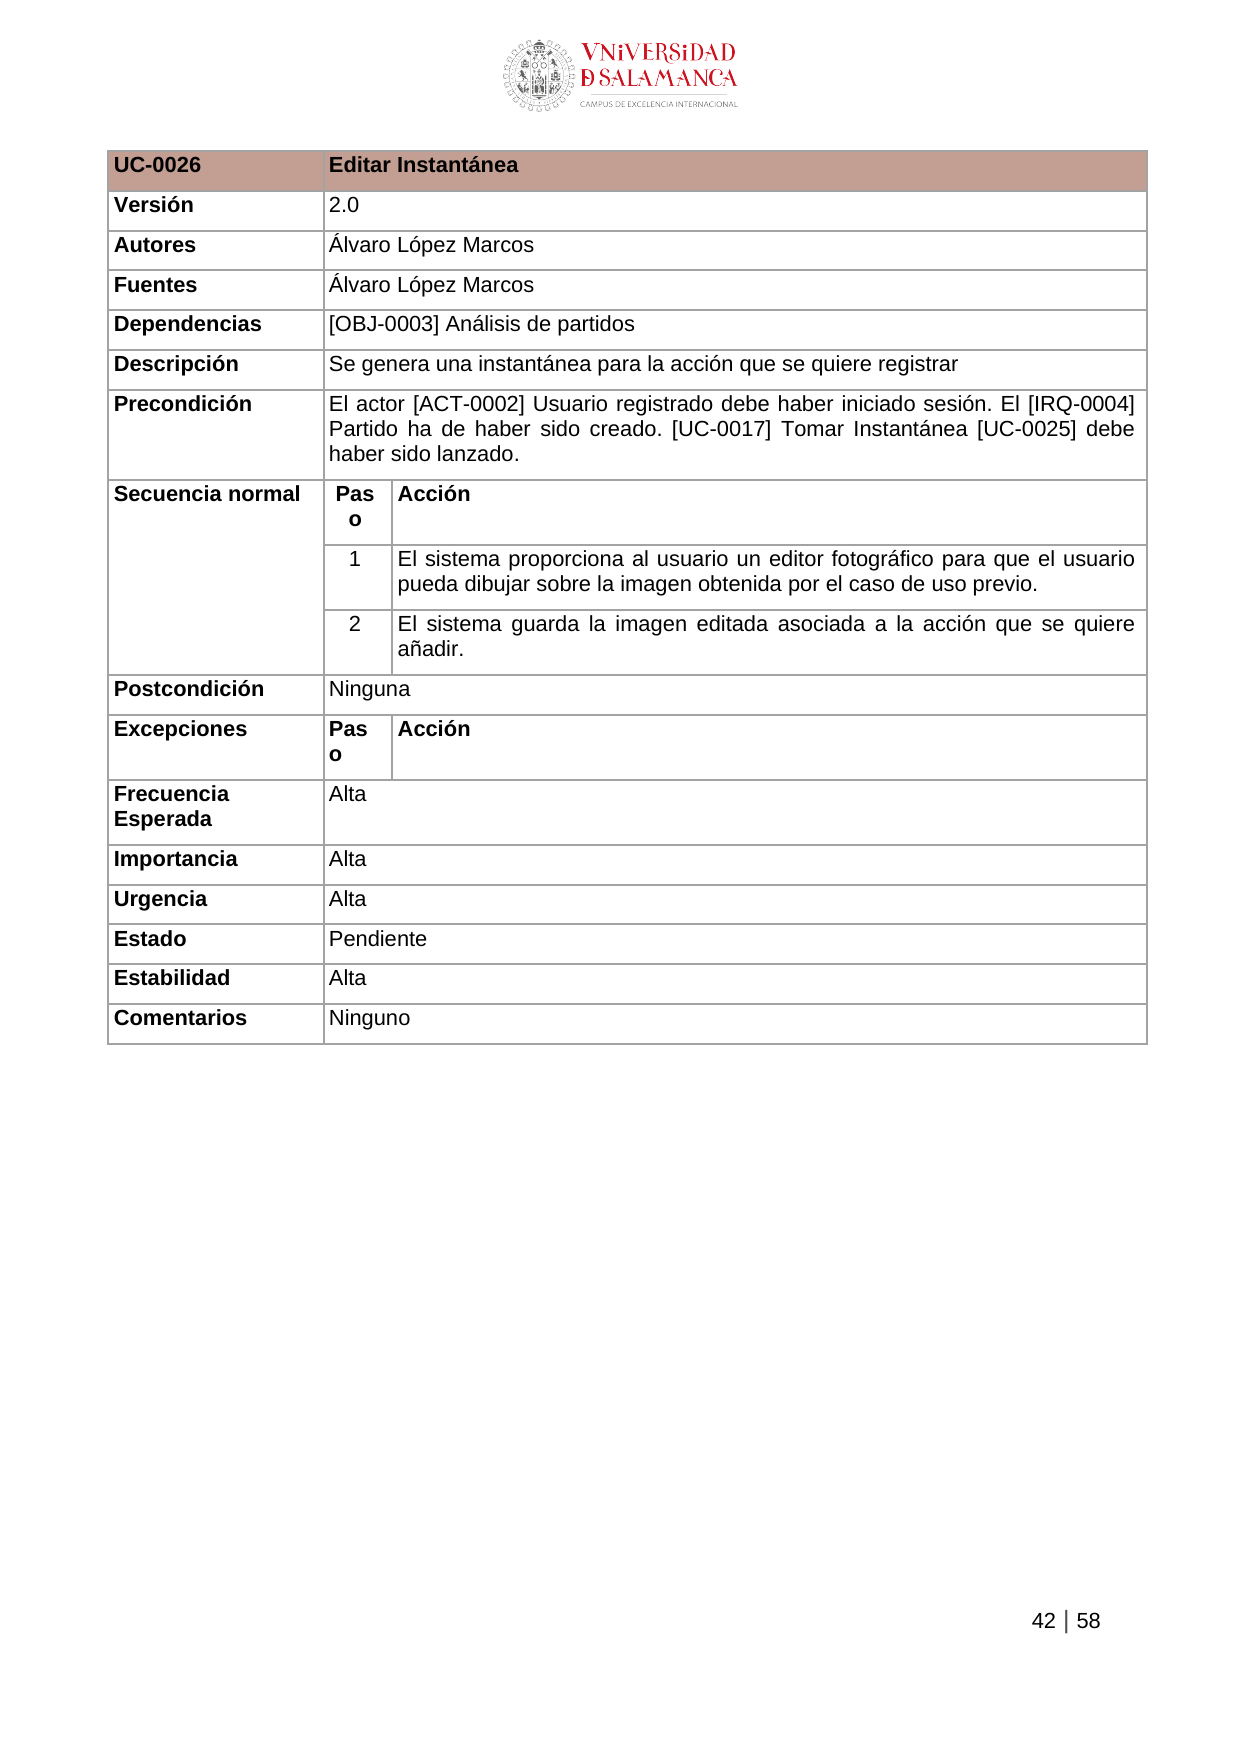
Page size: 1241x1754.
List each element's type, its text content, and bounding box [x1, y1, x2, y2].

table_cell Autores [109, 232, 323, 269]
table_cell Estabilidad [109, 965, 323, 1003]
table_cell 1 [325, 546, 391, 609]
table_cell Versión [109, 192, 323, 229]
table_cell Precondición [109, 391, 323, 479]
table_cell Álvaro López Marcos [325, 232, 1146, 269]
table_cell El sistema guarda la imagen editada asociada a la acción que se quiere añadir. [393, 611, 1146, 674]
table_cell Dependencias [109, 311, 323, 349]
table_cell El sistema proporciona al usuario un editor fotográfico para que el usuario pueda dibujar sobre la imagen obtenida por el caso de uso previo. [393, 546, 1146, 609]
table_cell Descripción [109, 351, 323, 389]
table_cell Postcondición [109, 676, 323, 714]
table_cell El actor [ACT-0002] Usuario registrado debe haber iniciado sesión. El [IRQ-0004] Partido ha de haber sido creado. [UC-0017] Tomar Instantánea [UC-0025] debe haber sido lanzado. [325, 391, 1146, 479]
table_cell Paso [325, 716, 391, 779]
table_cell Alta [325, 886, 1146, 923]
table_header Editar Instantánea [325, 152, 1146, 190]
table_cell Excepciones [109, 716, 323, 779]
table_cell Álvaro López Marcos [325, 271, 1146, 309]
table_cell Acción [393, 716, 1146, 779]
table_header UC-0026 [109, 152, 323, 190]
table_cell [OBJ-0003] Análisis de partidos [325, 311, 1146, 349]
table_cell Importancia [109, 846, 323, 883]
table_cell Fuentes [109, 271, 323, 309]
table_cell Alta [325, 846, 1146, 883]
table_cell Pendiente [325, 925, 1146, 963]
table_cell Ninguno [325, 1005, 1146, 1043]
table_cell Estado [109, 925, 323, 963]
table_cell Frecuencia Esperada [109, 781, 323, 844]
table_cell Secuencia normal [109, 481, 323, 674]
table_cell Se genera una instantánea para la acción que se quiere registrar [325, 351, 1146, 389]
table_cell Acción [393, 481, 1146, 544]
table_cell Urgencia [109, 886, 323, 923]
table_cell Ninguna [325, 676, 1146, 714]
table_cell Alta [325, 965, 1146, 1003]
table_cell 2.0 [325, 192, 1146, 229]
table_cell Comentarios [109, 1005, 323, 1043]
table_cell Alta [325, 781, 1146, 844]
table_cell 2 [325, 611, 391, 674]
picture [499, 36, 742, 116]
table_cell Paso [325, 481, 391, 544]
